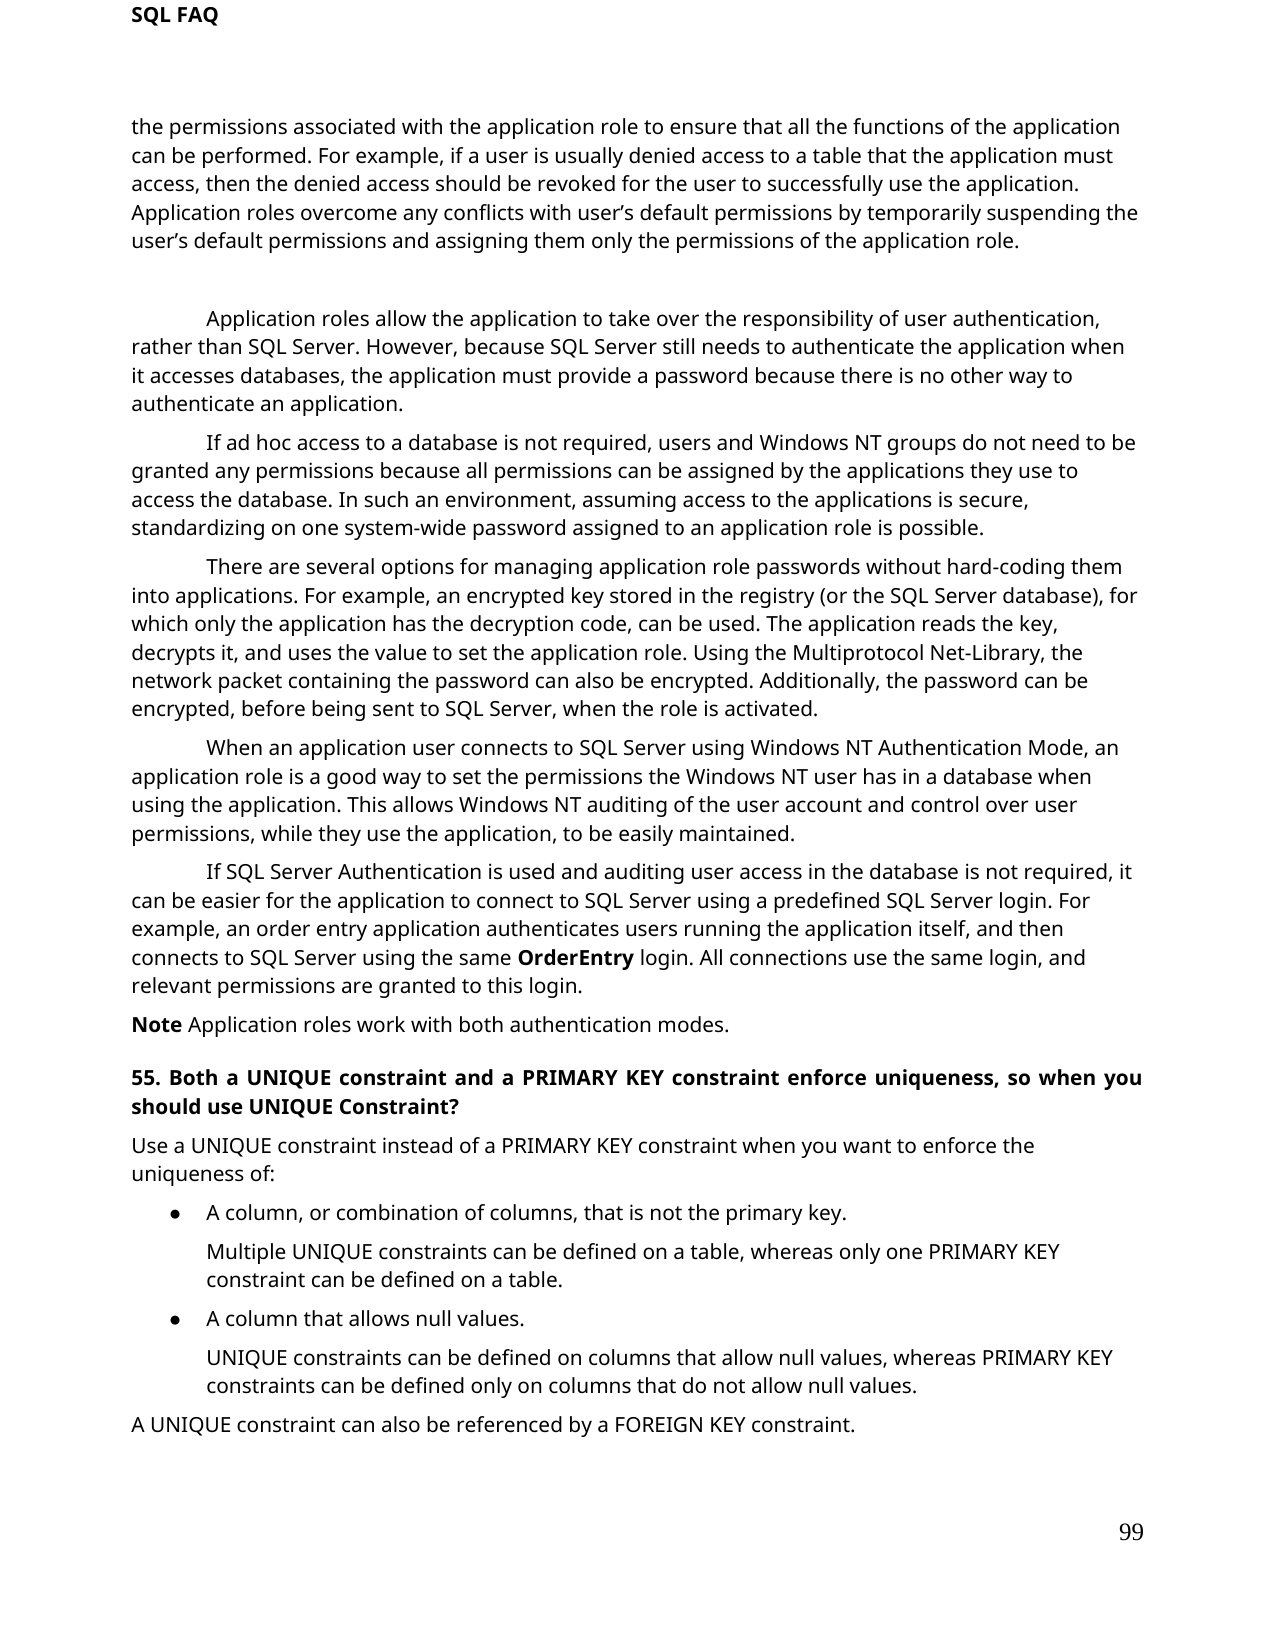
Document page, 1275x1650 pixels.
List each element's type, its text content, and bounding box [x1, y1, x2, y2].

text Use a UNIQUE constraint instead of a PRIMARY KEY constraint when you want to enforce the uniqueness of: [131, 1131, 1144, 1188]
text Multiple UNIQUE constraints can be defined on a table, whereas only one PRIMARY KEY constraint can be defined on a table. [206, 1237, 1144, 1294]
list A column that allows null values. [169, 1304, 1144, 1333]
text When an application user connects to SQL Server using Windows NT Authentication Mode, an application role is a good way to set the permissions the Windows NT user has in a database when using the application. This allows Windows NT auditing of the user account and control over user permissions, while they use the application, to be easily maintained. [131, 733, 1144, 847]
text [131, 112, 1144, 255]
text UNIQUE constraints can be defined on columns that allow null values, whereas PRIMARY KEY constraints can be defined only on columns that do not allow null values. [206, 1343, 1144, 1400]
text Application roles allow the application to take over the responsibility of user authentication, rather than SQL Server. However, because SQL Server still needs to authenticate the application when it accesses databases, the application must provide a password because there is no other way to authenticate an application. [131, 304, 1144, 418]
subtitle 55. Both a UNIQUE constraint and a PRIMARY KEY constraint enforce uniqueness, so when you should use UNIQUE Constraint? [131, 1063, 1144, 1120]
text There are several options for managing application role passwords without hard-coding them into applications. For example, an encrypted key stored in the registry (or the SQL Server database), for which only the application has the decryption code, can be used. The application reads the key, decrypts it, and uses the value to set the application role. Using the Multiprotocol Net-Library, the network packet containing the password can also be encrypted. Additionally, the password can be encrypted, before being sent to SQL Server, when the role is activated. [131, 552, 1144, 723]
text Note Application roles work with both authentication modes. [131, 1010, 1144, 1038]
list A column, or combination of columns, that is not the primary key. [169, 1198, 1144, 1227]
text A UNIQUE constraint can also be referenced by a FOREIGN KEY constraint. [131, 1410, 1144, 1439]
text If ad hoc access to a database is not required, users and Windows NT groups do not need to be granted any permissions because all permissions can be assigned by the applications they use to access the database. In such an environment, assuming access to the applications is secure, standardizing on one system-wide password assigned to an application role is possible. [131, 428, 1144, 542]
text If SQL Server Authentication is used and auditing user access in the database is not required, it can be easier for the application to connect to SQL Server using a predefined SQL Server login. For example, an order entry application authenticates users running the application itself, and then connects to SQL Server using the same OrderEntry login. All connections use the same login, and relevant permissions are granted to this login. [131, 857, 1144, 1000]
